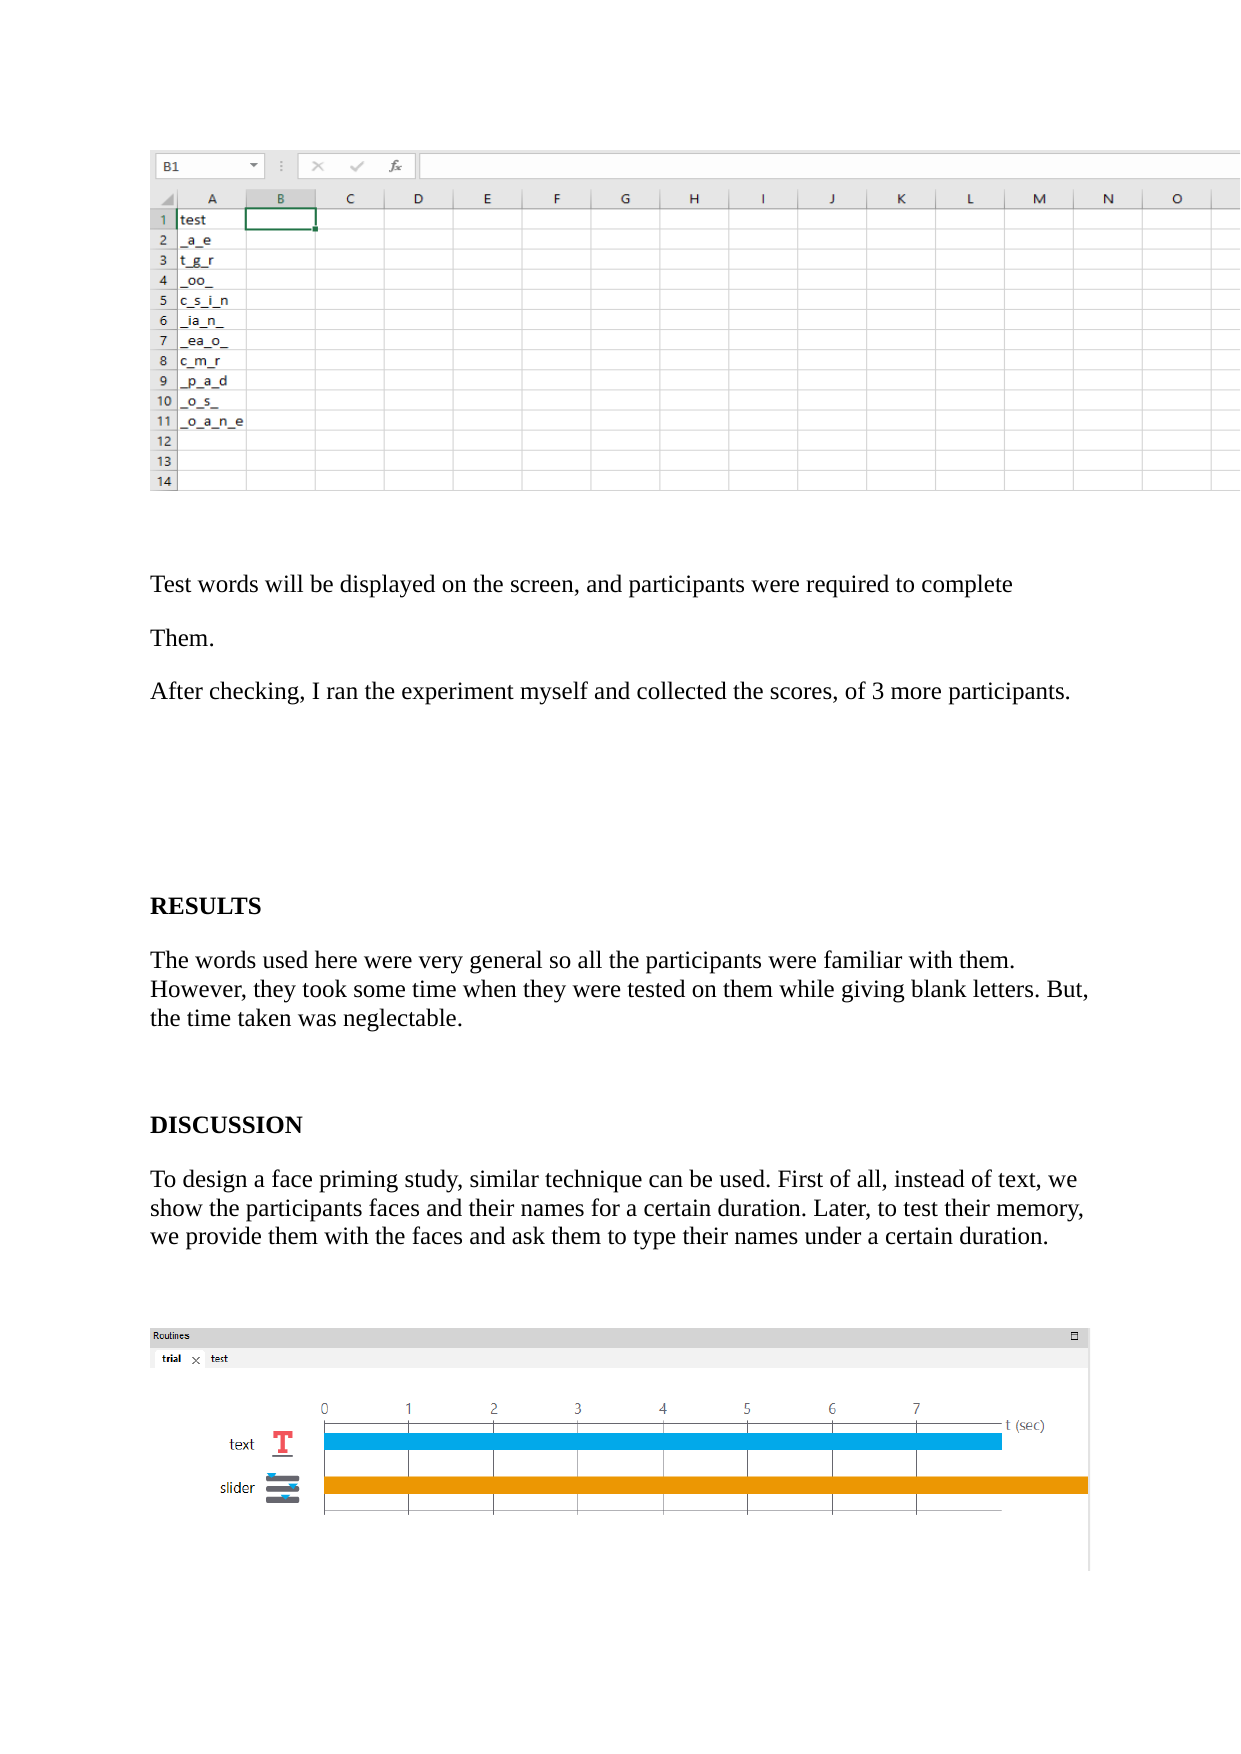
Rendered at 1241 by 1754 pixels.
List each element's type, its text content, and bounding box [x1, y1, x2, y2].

text DISCUSSION [150, 1110, 1090, 1139]
text RESULTS [150, 891, 1090, 920]
text After checking, I ran the experiment myself and collected the scores, of 3 more participants. [150, 676, 1090, 705]
text Test words will be displayed on the screen, and participants were required to complete [150, 569, 1090, 598]
picture [150, 150, 1241, 491]
text Them. [150, 623, 1090, 651]
text To design a face priming study, similar technique can be used. First of all, instead of text, we show the participants faces and their names for a certain duration. Later, to test their memory, we provide them with the faces and ask them to type their names under a certain duration. [150, 1164, 1090, 1250]
text The words used here were very general so all the participants were familiar with them. However, they took some time when they were tested on them while giving blank letters. But, the time taken was neglectable. [150, 945, 1090, 1031]
picture [150, 1328, 1091, 1571]
